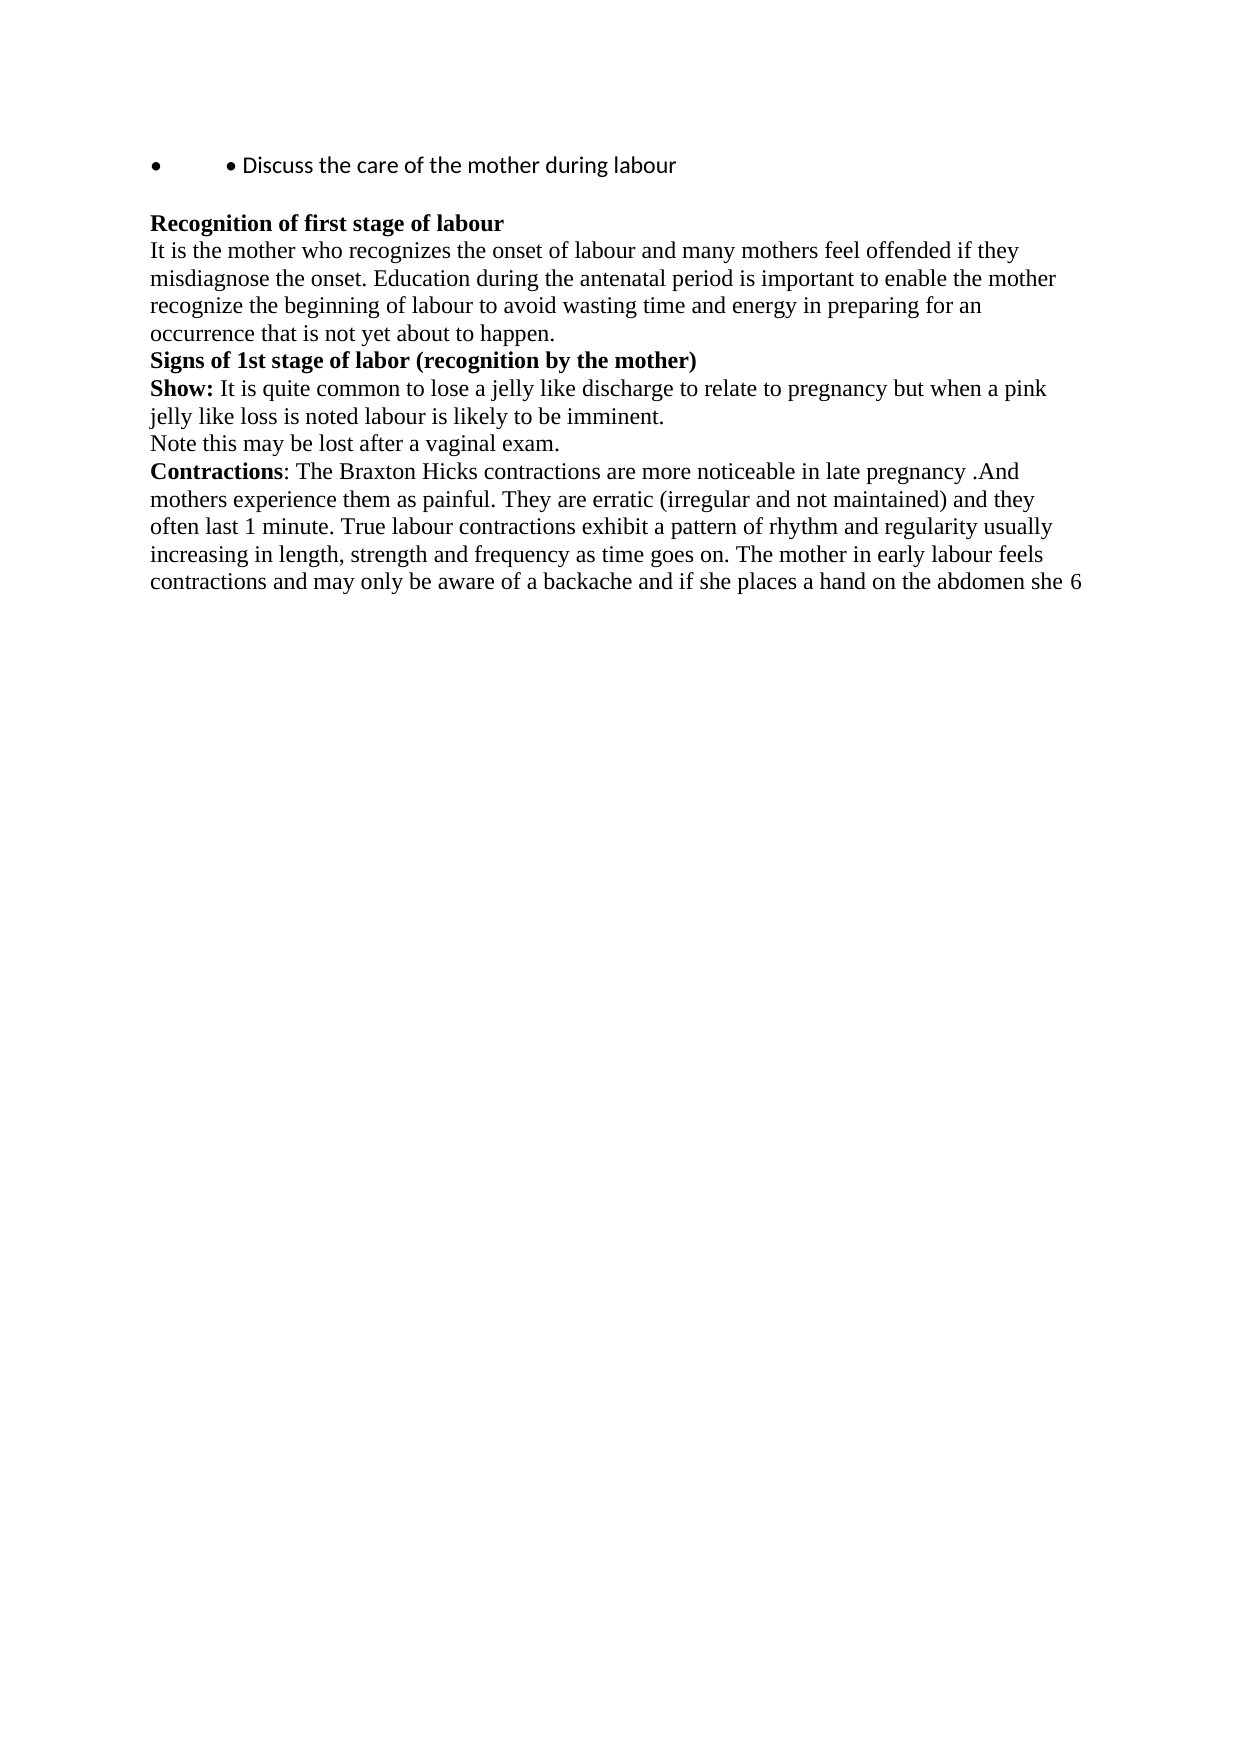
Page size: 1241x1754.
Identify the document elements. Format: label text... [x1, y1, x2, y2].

text Contractions: The Braxton Hicks contractions are more noticeable in late pregnancy .And mothers experience them as painful. They are erratic (irregular and not maintained) and they often last 1 minute. True labour contractions exhibit a pattern of rhythm and regularity usually increasing in length, strength and frequency as time goes on. The mother in early labour feels contractions and may only be aware of a backache and if she places a hand on the abdomen she 6 [150, 457, 1090, 595]
text Signs of 1st stage of labor (recognition by the mother) [150, 347, 1090, 374]
text It is the mother who recognizes the onset of labour and many mothers feel offended if they misdiagnose the onset. Education during the antenatal period is important to enable the mother recognize the beginning of labour to avoid wasting time and energy in preparing for an occurrence that is not yet about to happen. [150, 236, 1090, 347]
text Recognition of first stage of labour [150, 208, 1090, 236]
list • Discuss the care of the mother during labour [150, 150, 1090, 179]
text Note this may be lost after a vaginal exam. [150, 429, 1090, 457]
text Show: It is quite common to lose a jelly like discharge to relate to pregnancy but when a pink jelly like loss is noted labour is likely to be imminent. [150, 374, 1090, 429]
